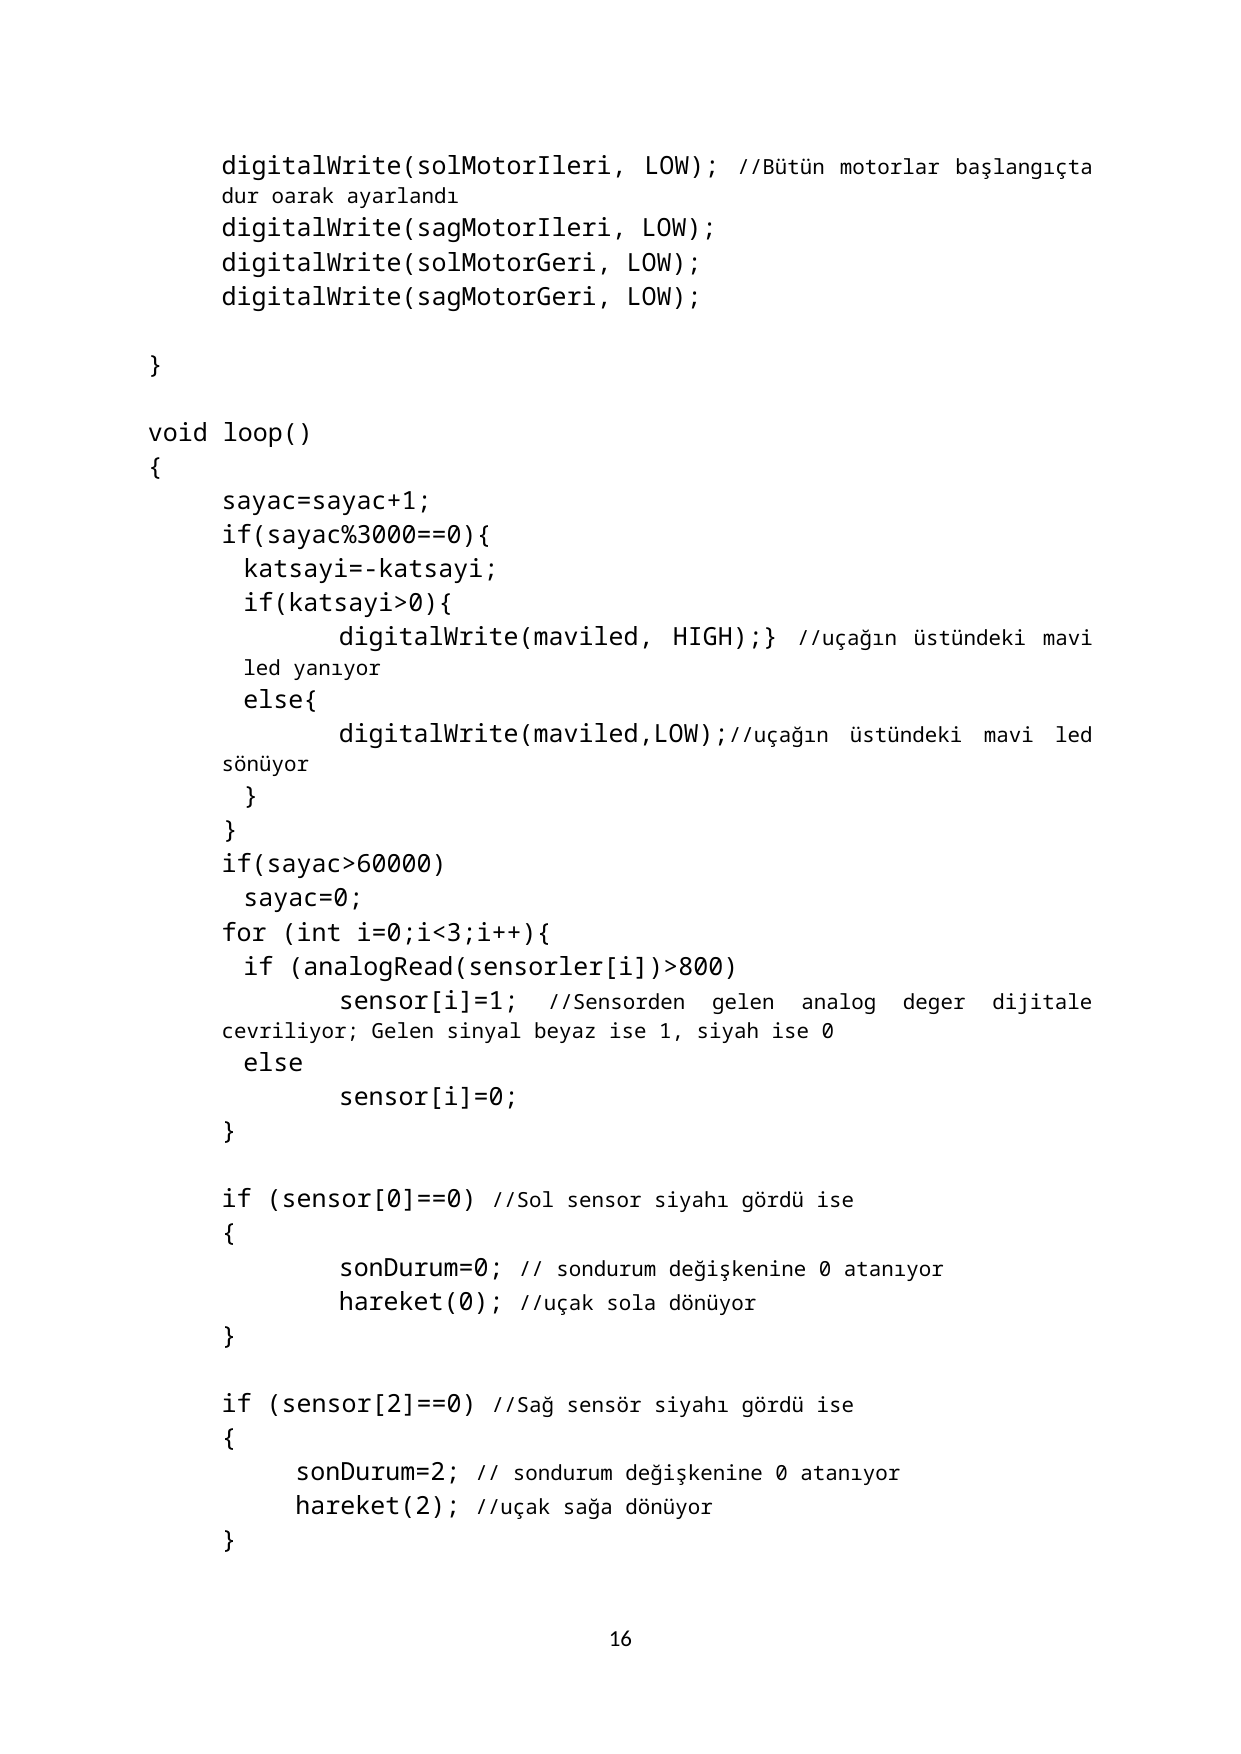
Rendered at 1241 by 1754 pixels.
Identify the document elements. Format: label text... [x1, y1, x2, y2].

text void loop() [148, 414, 1093, 448]
text digitalWrite(sagMotorIleri, LOW); [221, 210, 1093, 244]
text } [148, 346, 1093, 380]
text sonDurum=2; // sondurum değişkenine 0 atanıyor [295, 1453, 1093, 1488]
text sensor[i]=0; [221, 1079, 1093, 1113]
text sensor[i]=1; //Sensorden gelen analog deger dijitale cevriliyor; Gelen sinyal beyaz ise 1, siyah ise 0 [221, 982, 1093, 1045]
text { [148, 448, 1093, 483]
text for (int i=0;i<3;i++){ [221, 914, 1093, 948]
text hareket(0); //uçak sola dönüyor [221, 1283, 1093, 1317]
text { [221, 1215, 1093, 1249]
text digitalWrite(solMotorIleri, LOW); //Bütün motorlar başlangıçta dur oarak ayarlandı [221, 148, 1093, 210]
text if (sensor[2]==0) //Sağ sensör siyahı gördü ise [221, 1385, 1093, 1419]
text else{ [221, 681, 1093, 715]
text } [148, 778, 1093, 812]
text } [148, 812, 1093, 846]
text sayac=0; [221, 880, 1093, 914]
text katsayi=-katsayi; [243, 551, 1093, 585]
text digitalWrite(sagMotorGeri, LOW); [221, 278, 1093, 312]
text sayac=sayac+1; [221, 483, 1093, 517]
text if(sayac>60000) [221, 846, 1093, 880]
text digitalWrite(solMotorGeri, LOW); [221, 244, 1093, 278]
text digitalWrite(maviled,LOW);//uçağın üstündeki mavi led sönüyor [221, 715, 1093, 778]
text } [221, 1317, 1093, 1351]
text { [221, 1419, 1093, 1453]
text } [221, 1522, 1093, 1556]
text if (analogRead(sensorler[i])>800) [221, 948, 1093, 982]
text else [221, 1045, 1093, 1079]
text if(sayac%3000==0){ [221, 517, 1093, 551]
text digitalWrite(maviled, HIGH);} //uçağın üstündeki mavi led yanıyor [243, 619, 1093, 681]
text if(katsayi>0){ [243, 585, 1093, 619]
text } [221, 1113, 1093, 1147]
text if (sensor[0]==0) //Sol sensor siyahı gördü ise [221, 1181, 1093, 1215]
text hareket(2); //uçak sağa dönüyor [295, 1488, 1093, 1522]
text sonDurum=0; // sondurum değişkenine 0 atanıyor [221, 1249, 1093, 1283]
